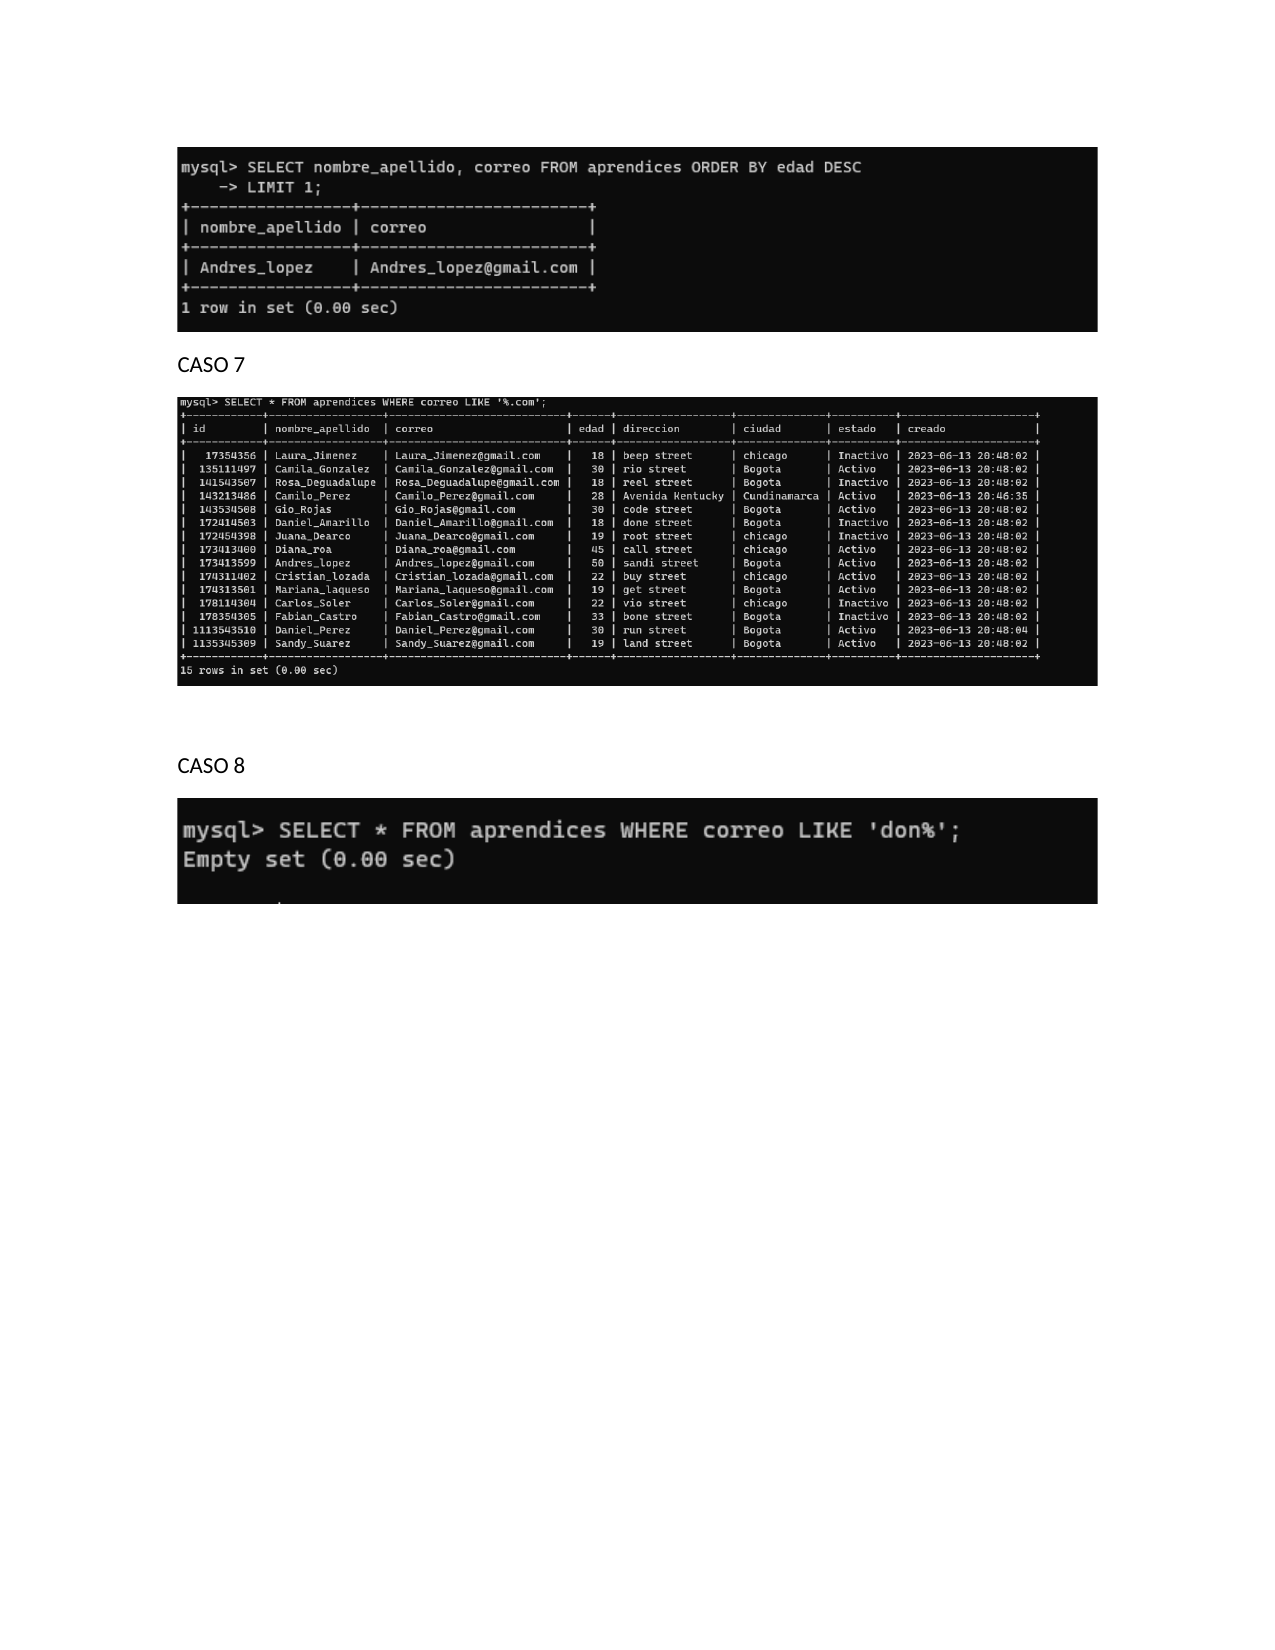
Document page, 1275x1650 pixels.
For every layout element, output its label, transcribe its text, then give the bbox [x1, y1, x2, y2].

text CASO 8 [177, 752, 1098, 779]
picture [177, 397, 1098, 686]
picture [177, 798, 1098, 904]
picture [177, 147, 1098, 332]
text CASO 7 [177, 350, 1098, 378]
